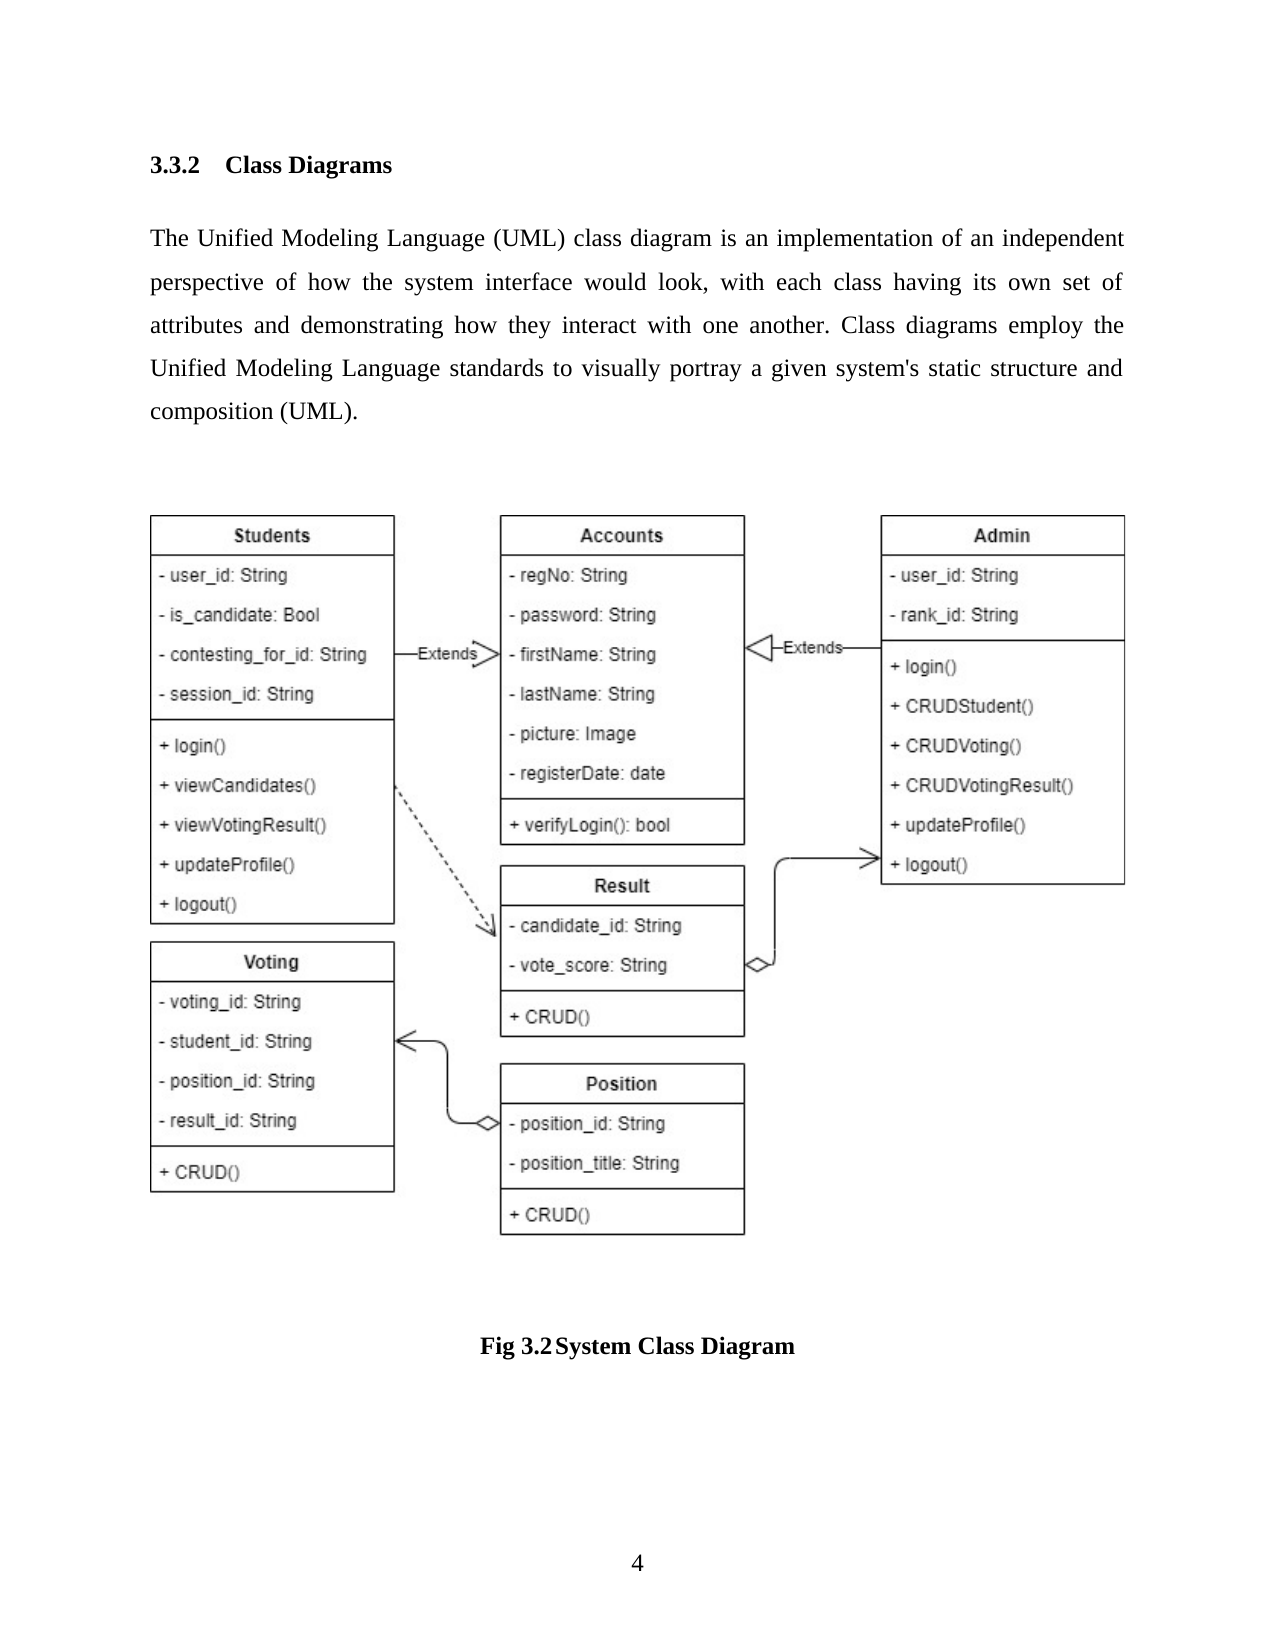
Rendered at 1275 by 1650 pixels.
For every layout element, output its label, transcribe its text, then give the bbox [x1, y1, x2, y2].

text The Unified Modeling Language (UML) class diagram is an implementation of an independent perspective of how the system interface would look, with each class having its own set of attributes and demonstrating how they interact with one another. Class diagrams employ the Unified Modeling Language standards to visually portray a given system's static structure and composition (UML). [150, 223, 1125, 425]
text 3.3.2 Class Diagrams [150, 150, 1125, 179]
text Fig 3.2 System Class Diagram [150, 1331, 1125, 1359]
picture [150, 515, 1125, 1240]
